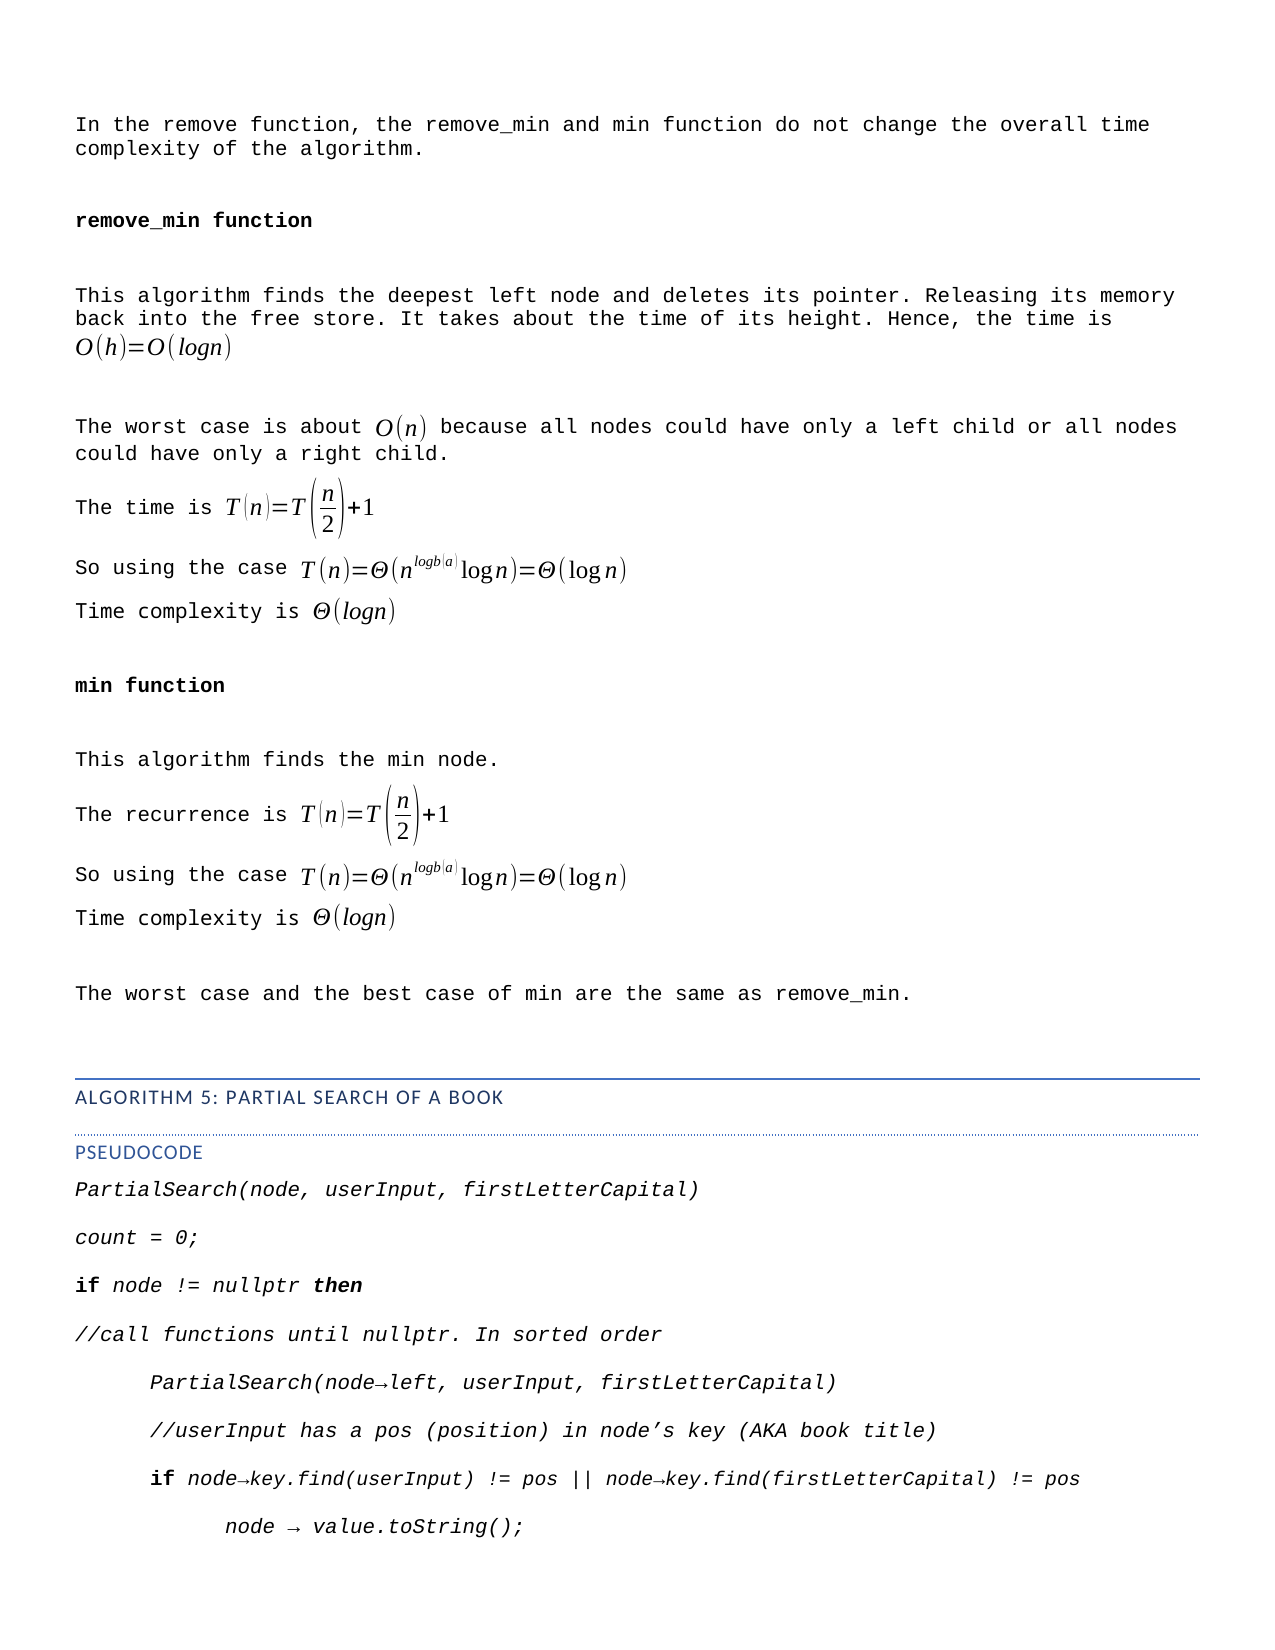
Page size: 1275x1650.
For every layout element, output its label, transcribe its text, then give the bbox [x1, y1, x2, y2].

text //call functions until nullptr. In sorted order [75, 1324, 1200, 1347]
text min function [75, 675, 1200, 699]
text remove_min function [75, 210, 1200, 234]
text count = 0; [75, 1227, 1200, 1251]
text The worst case and the best case of min are the same as remove_min. [75, 983, 1200, 1007]
text The recurrence is [75, 783, 1200, 848]
text So using the case [75, 552, 1200, 585]
text The worst case is about because all nodes could have only a left child or all nodes could have only a right child. [75, 413, 1200, 466]
text if node→key.find(userInput) != pos || node→key.find(firstLetterCapital) != pos [75, 1468, 1200, 1491]
text //userInput has a pos (position) in node’s key (AKA book title) [75, 1420, 1200, 1443]
text if node != nullptr then [75, 1275, 1200, 1299]
text The time is [75, 477, 1200, 542]
subtitle Pseudocode [75, 1134, 1200, 1165]
text PartialSearch(node→left, userInput, firstLetterCapital) [75, 1372, 1200, 1395]
text So using the case [75, 859, 1200, 892]
text Time complexity is [75, 596, 1200, 626]
text Time complexity is [75, 902, 1200, 932]
text This algorithm finds the deepest left node and deletes its pointer. Releasing its memory back into the free store. It takes about the time of its height. Hence, the time is [75, 285, 1200, 362]
text This algorithm finds the min node. [75, 749, 1200, 773]
text PartialSearch(node, userInput, firstLetterCapital) [75, 1179, 1200, 1203]
subtitle Algorithm 5: partial search of a book [75, 1080, 1200, 1109]
text In the remove function, the remove_min and min function do not change the overall time complexity of the algorithm. [75, 114, 1200, 161]
text node → value.toString(); [150, 1516, 1200, 1539]
